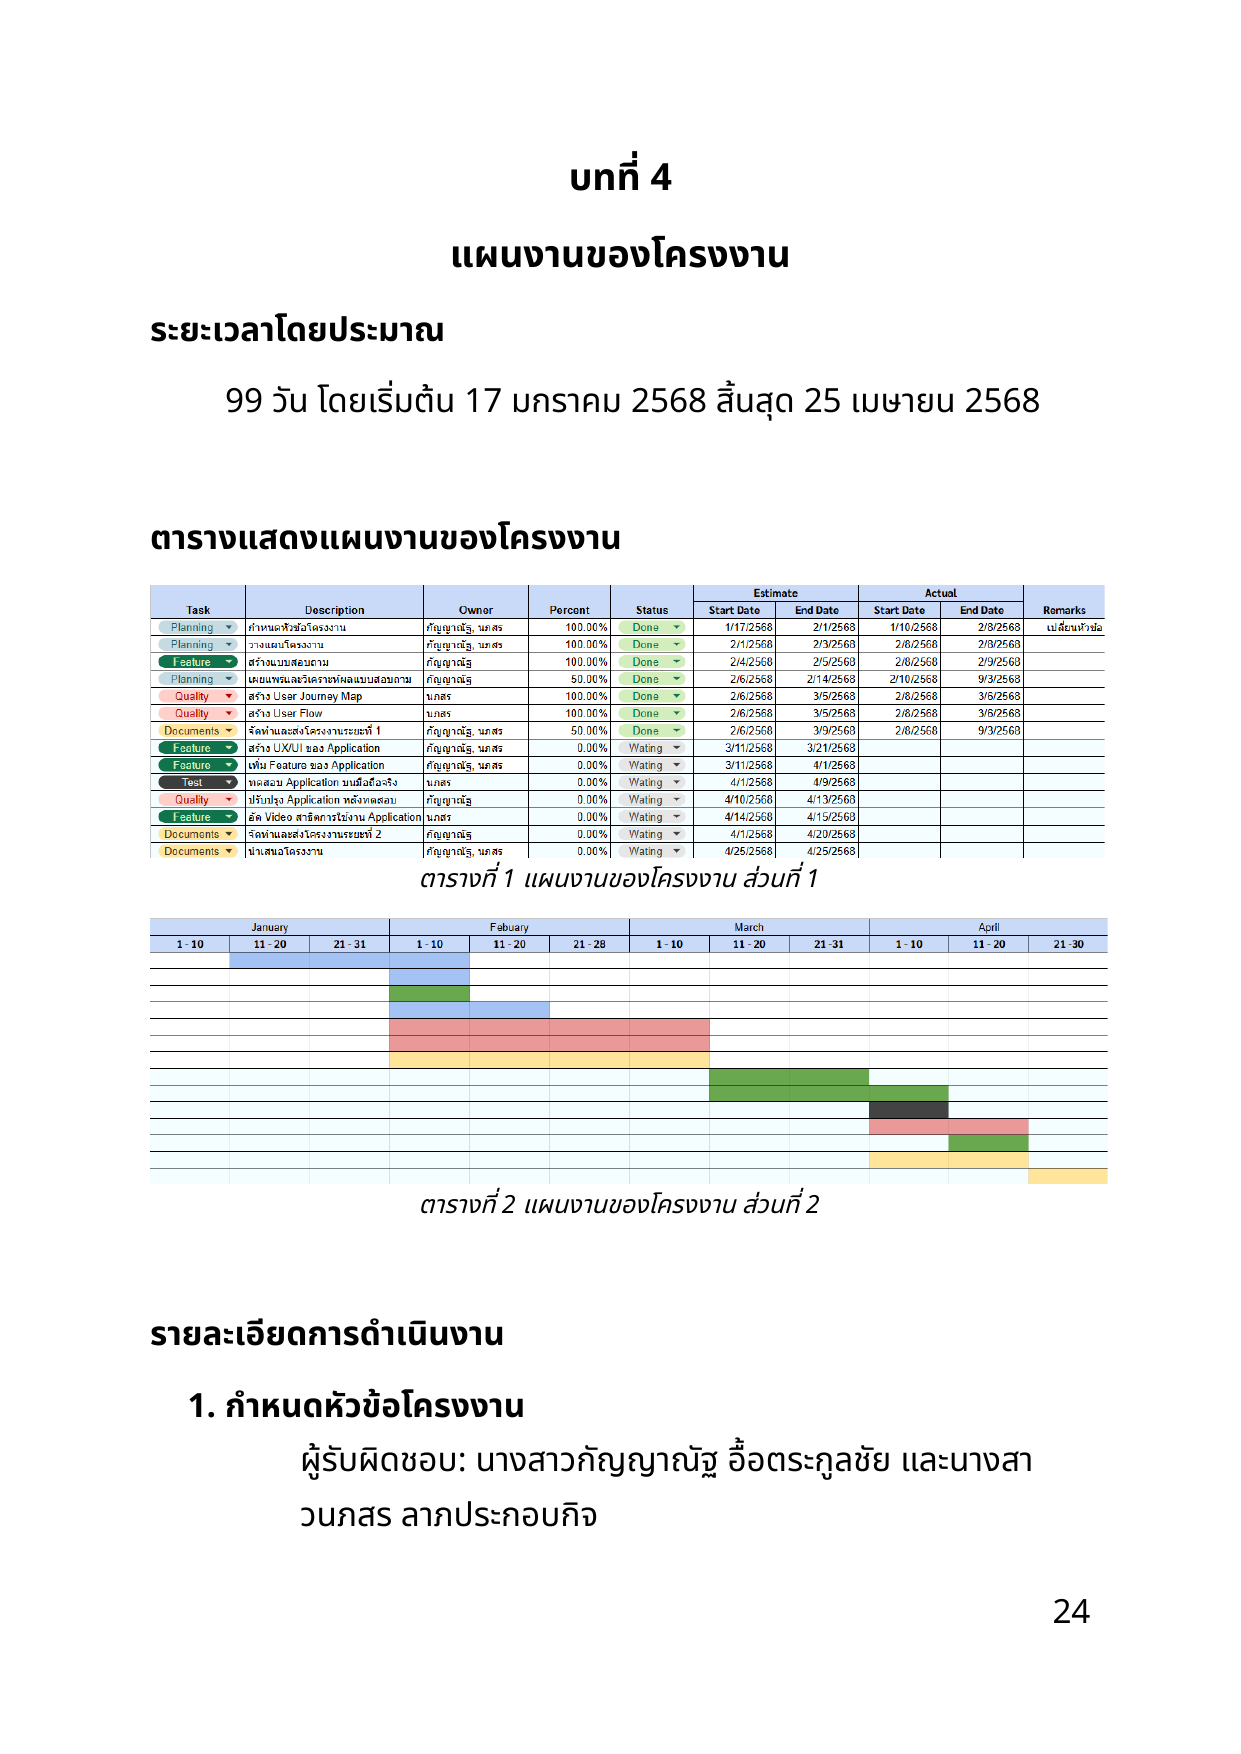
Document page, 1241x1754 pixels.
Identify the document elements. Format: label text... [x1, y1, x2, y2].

text 99 วัน โดยเริ่มต้น 17 มกราคม 2568 สิ้นสุด 25 เมษายน 2568 [150, 377, 1090, 428]
list ผู้รับผิดชอบ: นางสาวกัญญาณัฐ อื้อตระกูลชัย และนางสาวนภสร ลาภประกอบกิจ [300, 1436, 1090, 1541]
text แผนงานของโครงงาน [150, 228, 1090, 285]
text บทที่ 4 [150, 150, 1090, 207]
list กำหนดหัวข้อโครงงาน [187, 1381, 1090, 1432]
text ตารางแสดงแผนงานของโครงงาน [150, 514, 1090, 564]
text ตารางที่ 2 แผนงานของโครงงาน ส่วนที่ 2 [150, 1184, 1090, 1225]
text ตารางที่ 1 แผนงานของโครงงาน ส่วนที่ 1 [150, 858, 1090, 899]
picture [150, 585, 1105, 858]
text ระยะเวลาโดยประมาณ [150, 306, 1090, 356]
text รายละเอียดการดำเนินงาน [150, 1310, 1090, 1361]
picture [150, 918, 1108, 1184]
